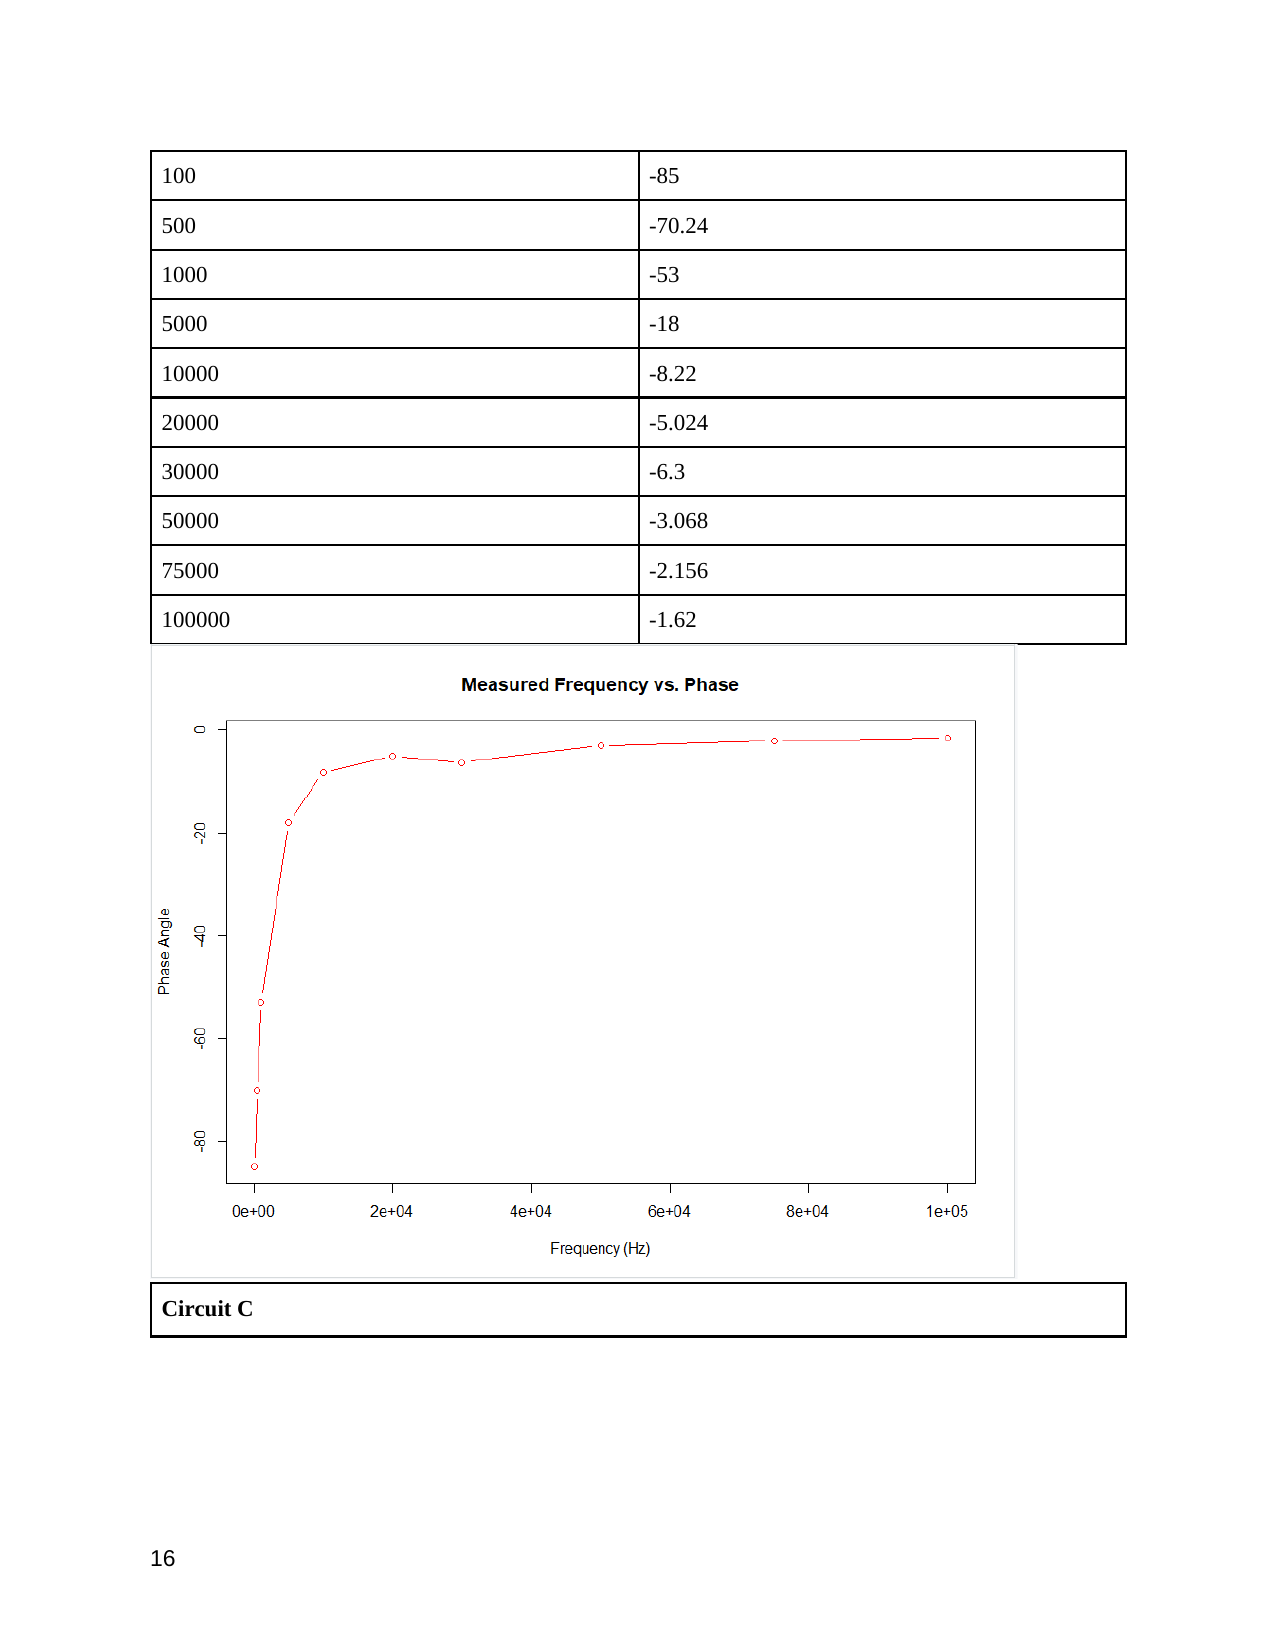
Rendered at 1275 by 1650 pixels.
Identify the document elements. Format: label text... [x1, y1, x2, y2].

table_cell -2.156 [640, 546, 1125, 593]
table_cell -18 [640, 300, 1125, 347]
table_cell 10000 [152, 349, 638, 396]
table_cell 20000 [152, 399, 638, 446]
table_cell -85 [640, 152, 1125, 199]
table_cell 100 [152, 152, 638, 199]
table_cell -5.024 [640, 399, 1125, 446]
table_header Circuit C [152, 1284, 1125, 1335]
table_cell 100000 [152, 596, 638, 643]
table_cell -53 [640, 251, 1125, 298]
table_cell -6.3 [640, 448, 1125, 495]
table_cell -3.068 [640, 497, 1125, 544]
table_cell 1000 [152, 251, 638, 298]
table_cell -1.62 [640, 596, 1125, 643]
table_cell -70.24 [640, 201, 1125, 248]
table_cell 5000 [152, 300, 638, 347]
table_cell 75000 [152, 546, 638, 593]
picture [150, 644, 1018, 1279]
table_cell 50000 [152, 497, 638, 544]
table_cell 500 [152, 201, 638, 248]
table_cell 30000 [152, 448, 638, 495]
table_cell -8.22 [640, 349, 1125, 396]
